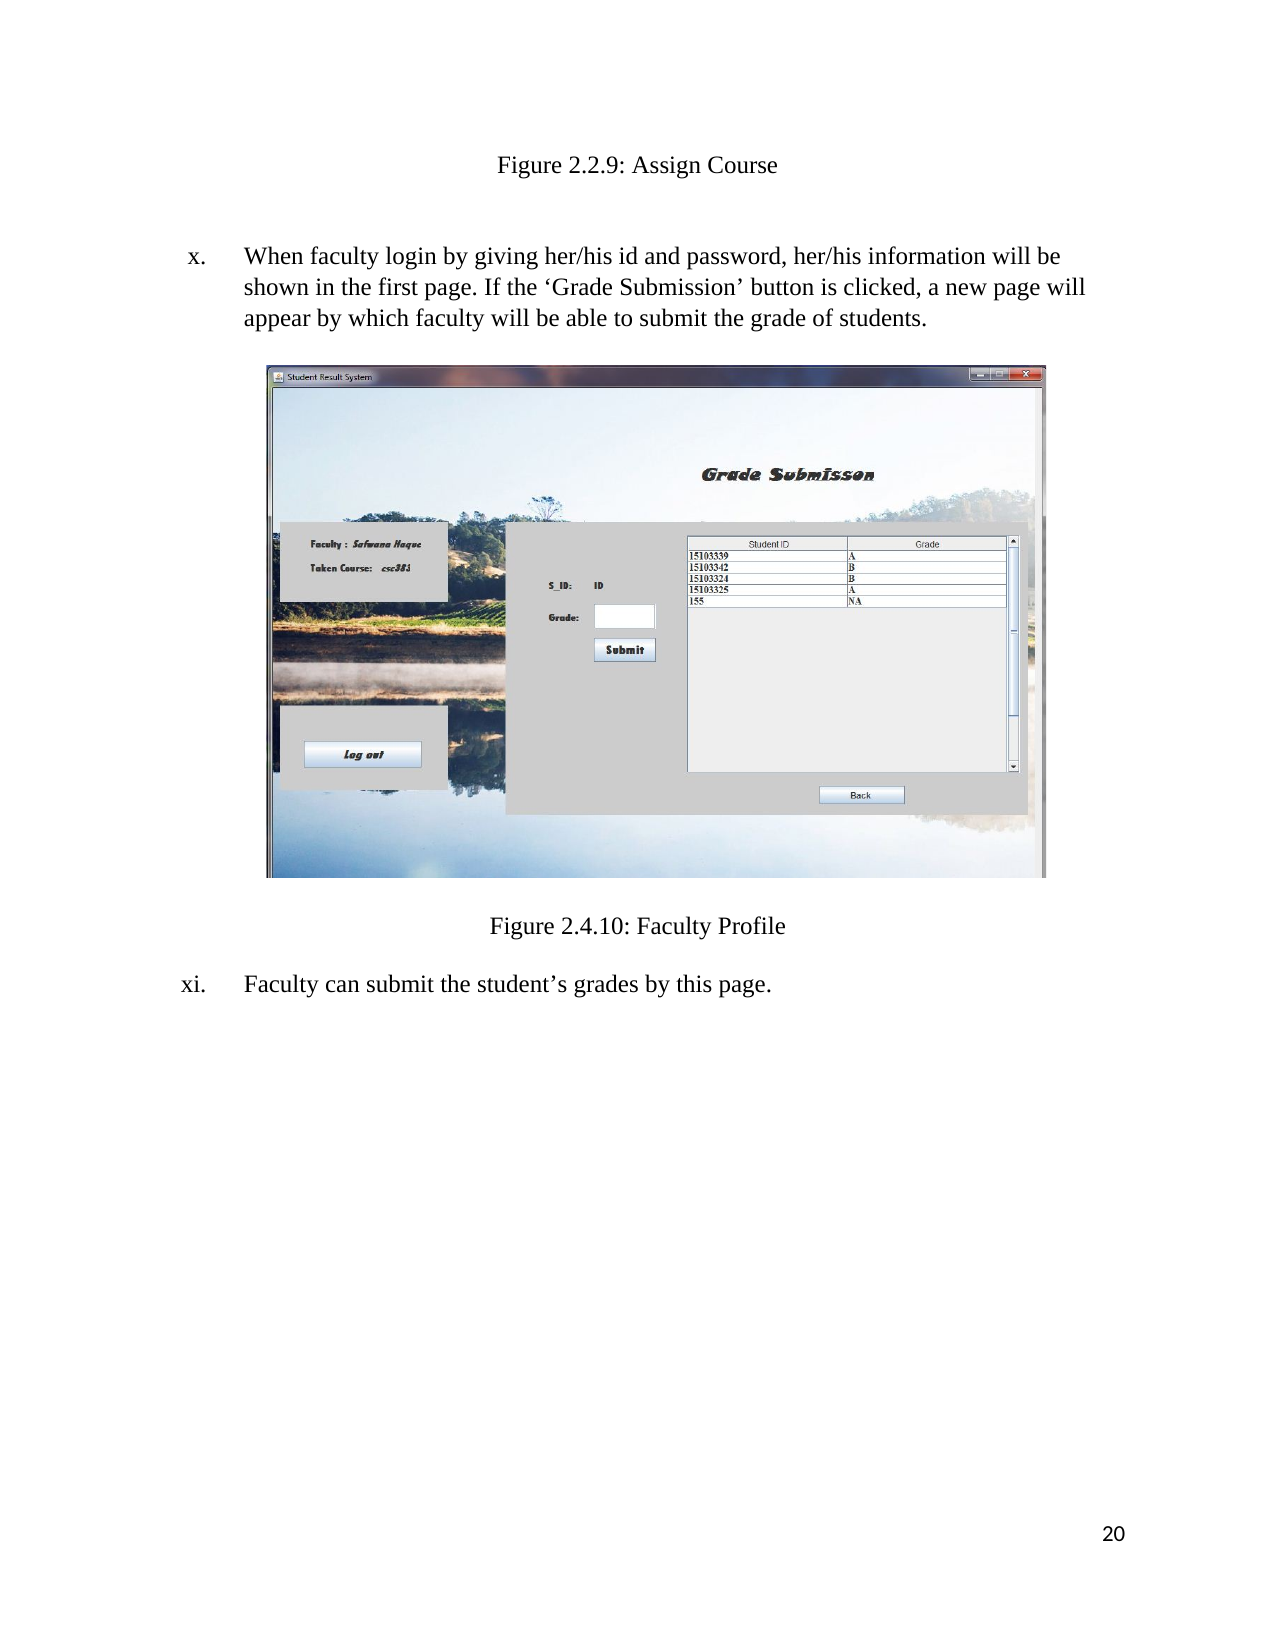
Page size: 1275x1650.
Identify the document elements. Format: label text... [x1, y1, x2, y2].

subtitle Figure 2.2.9: Assign Course [150, 150, 1125, 179]
subtitle Figure 2.4.10: Faculty Profile [150, 911, 1125, 939]
list When faculty login by giving her/his id and password, her/his information will be shown in the first page. If the ‘Grade Submission’ button is clicked, a new page will appear by which faculty will be able to submit the grade of students. [206, 241, 1125, 332]
list Faculty can submit the student’s grades by this page. [206, 969, 1125, 997]
picture [266, 365, 1047, 878]
